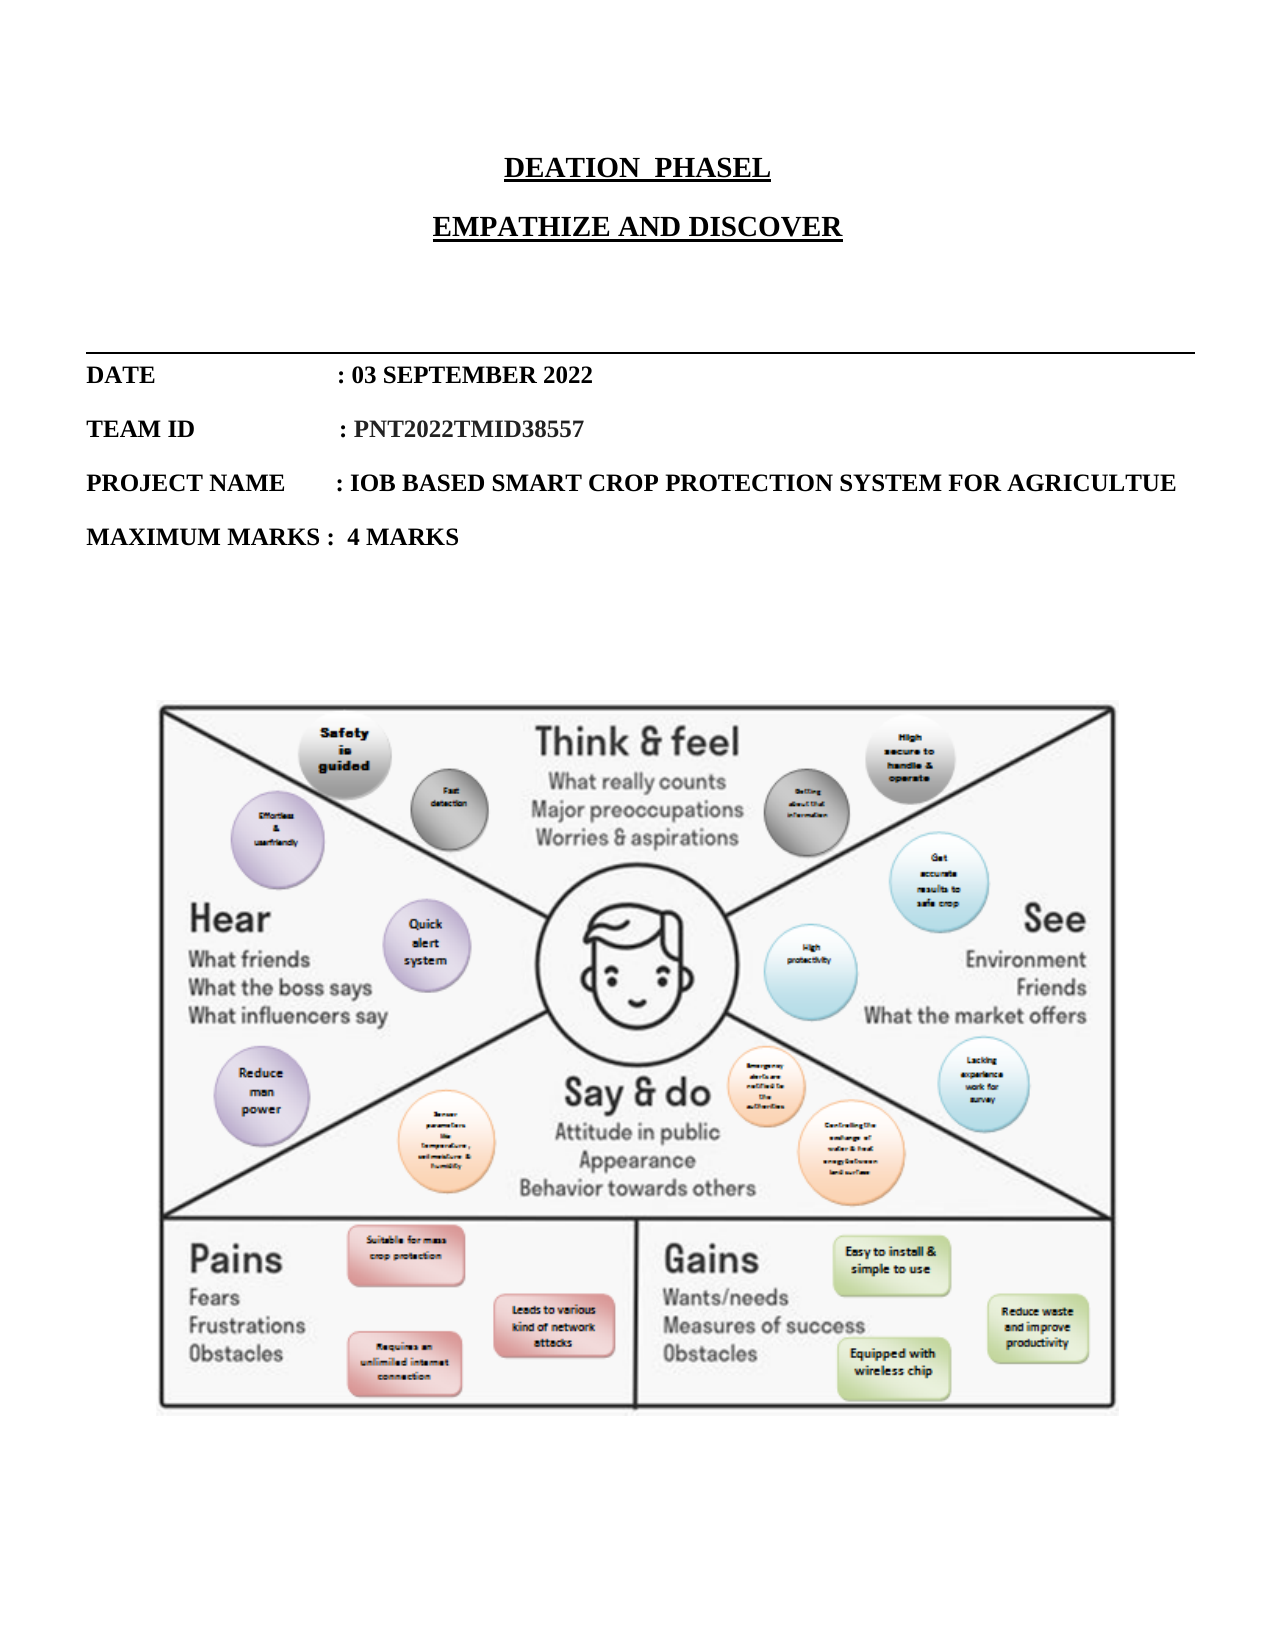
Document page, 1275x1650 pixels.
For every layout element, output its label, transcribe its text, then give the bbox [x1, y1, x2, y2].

table_header DATE : 03 SEPTEMBER 2022 TEAM ID : PNT2022TMID38557 PROJECT NAME : IOB BASED SMART CROP PROTECTION SYSTEM FOR AGRICULTUE MAXIMUM MARKS : 4 MARKS [75, 328, 1209, 582]
picture [156, 700, 1119, 1416]
text EMPATHIZE AND DISCOVER [150, 209, 1125, 243]
text DEATION PHASEL [150, 150, 1125, 183]
